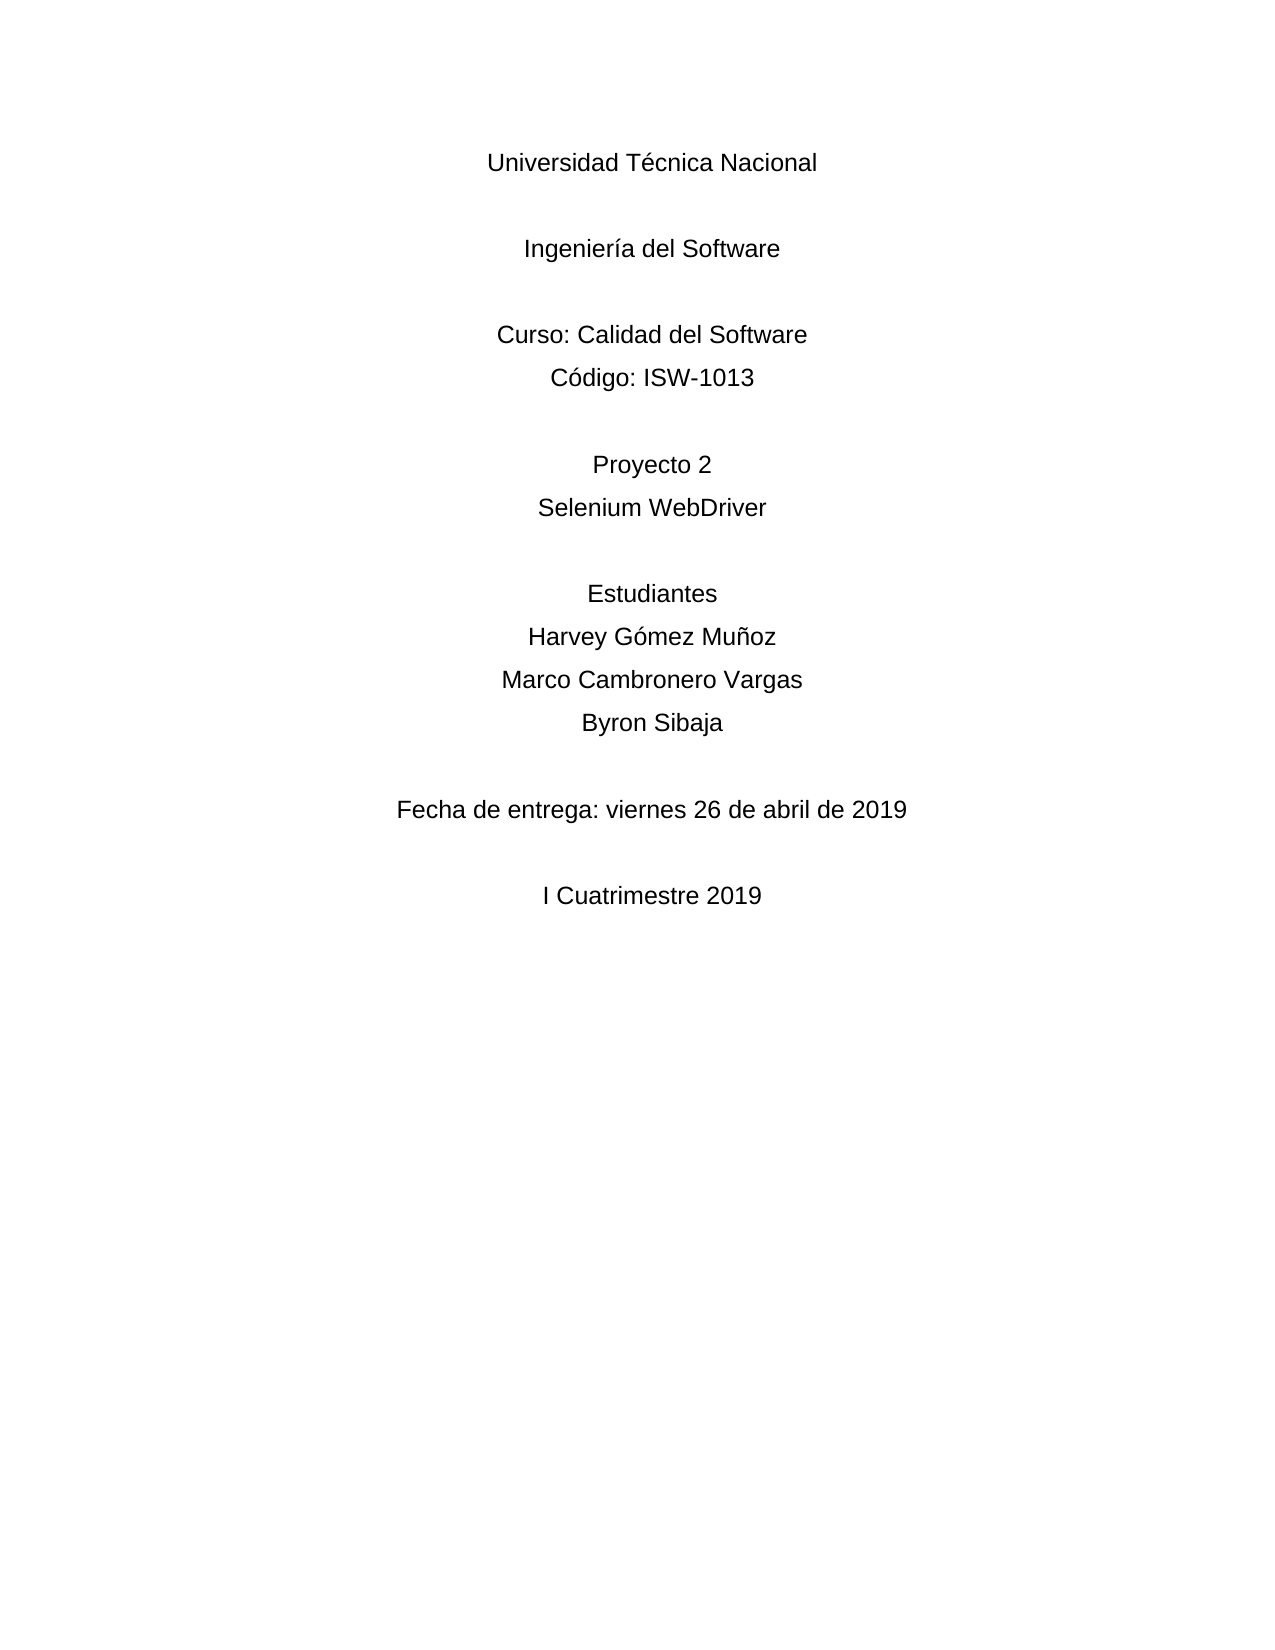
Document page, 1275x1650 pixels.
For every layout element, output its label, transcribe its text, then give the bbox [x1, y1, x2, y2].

text Marco Cambronero Vargas [177, 665, 1127, 694]
text Byron Sibaja [177, 708, 1127, 737]
text Curso: Calidad del Software [177, 320, 1127, 349]
text Ingeniería del Software [177, 234, 1127, 263]
text I Cuatrimestre 2019 [177, 881, 1127, 909]
text Código: ISW-1013 [177, 363, 1127, 392]
text Proyecto 2 [177, 449, 1127, 478]
text Universidad Técnica Nacional [177, 148, 1127, 176]
text Selenium WebDriver [177, 493, 1127, 521]
text Estudiantes [177, 579, 1127, 608]
text Harvey Gómez Muñoz [177, 622, 1127, 651]
text Fecha de entrega: viernes 26 de abril de 2019 [177, 794, 1127, 823]
